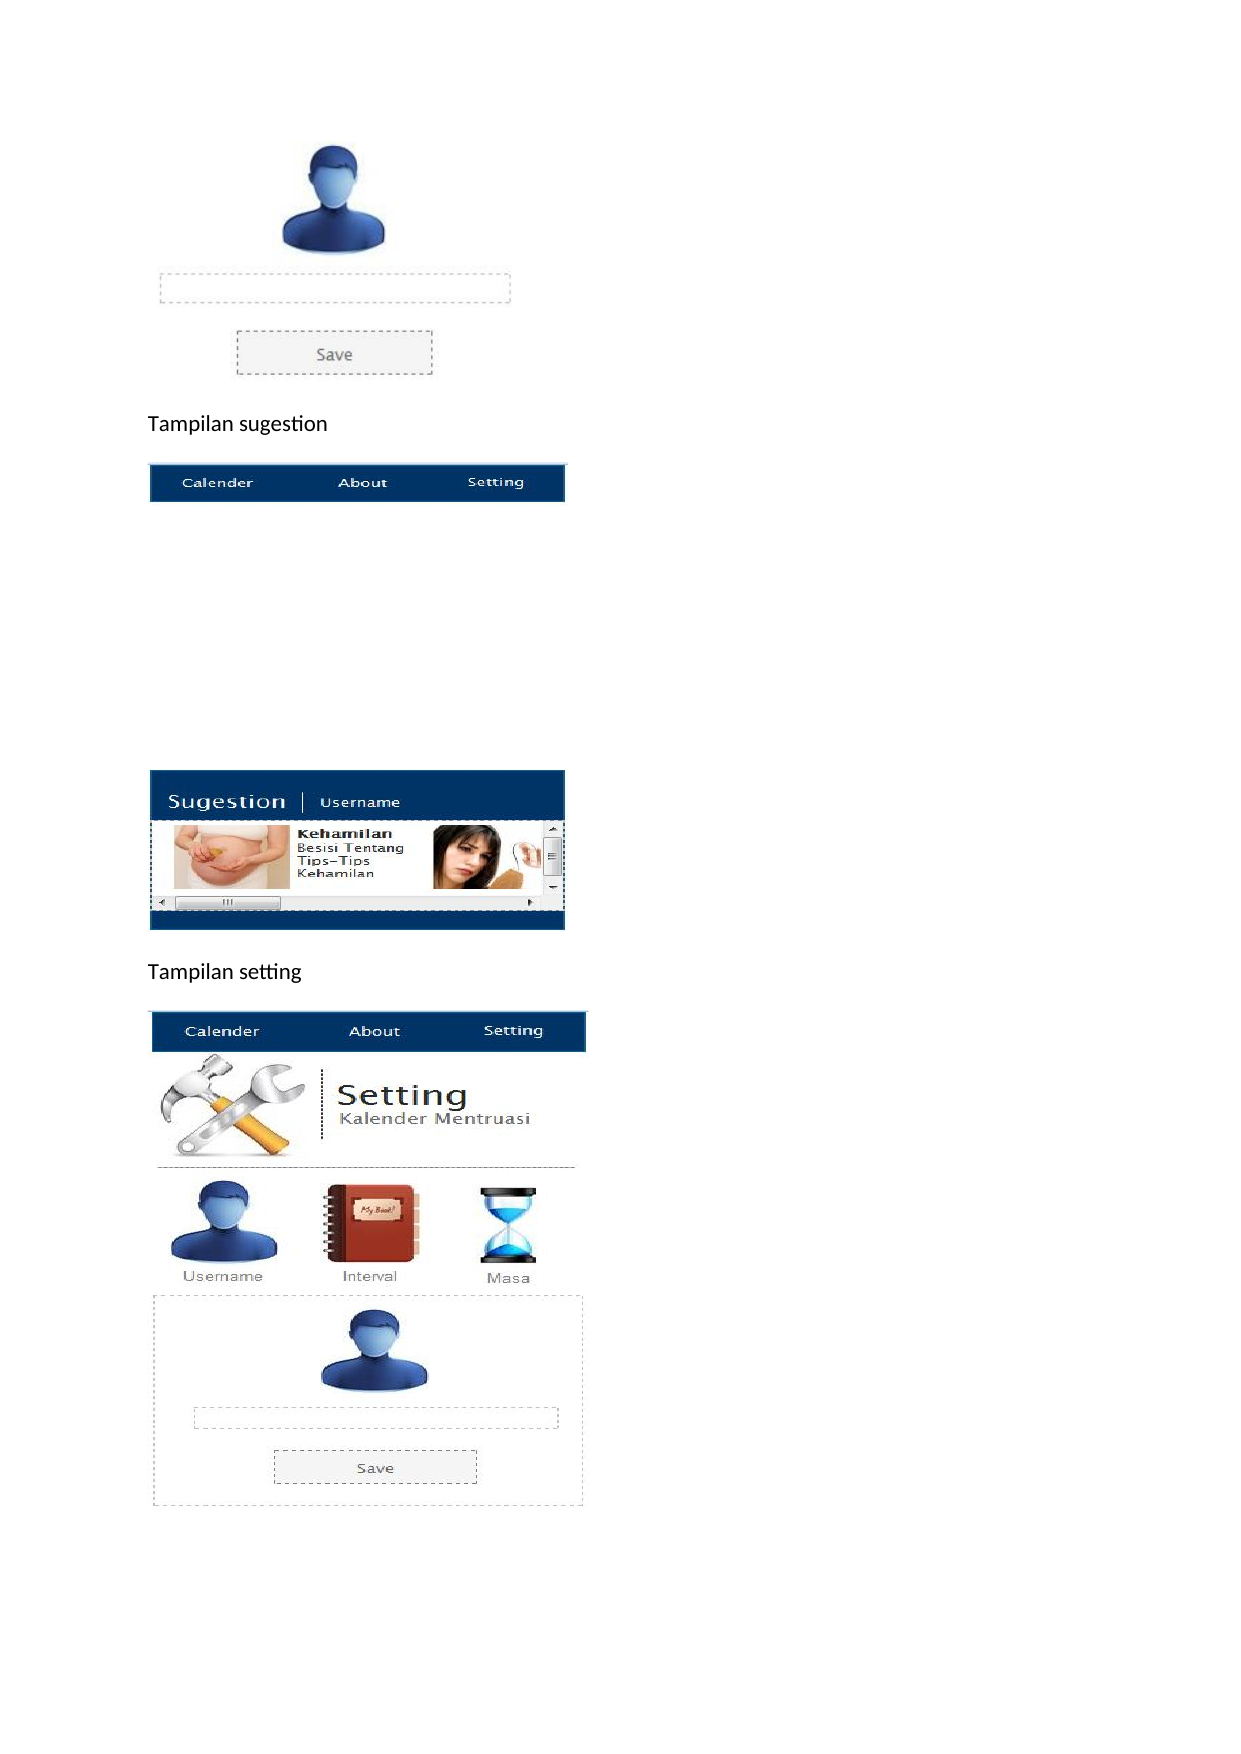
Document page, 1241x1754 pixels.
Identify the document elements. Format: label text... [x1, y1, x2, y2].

text Tampilan sugestion [148, 409, 1092, 437]
picture [147, 141, 520, 384]
picture [147, 1010, 589, 1509]
text Tampilan setting [148, 957, 1092, 985]
picture [147, 462, 568, 933]
